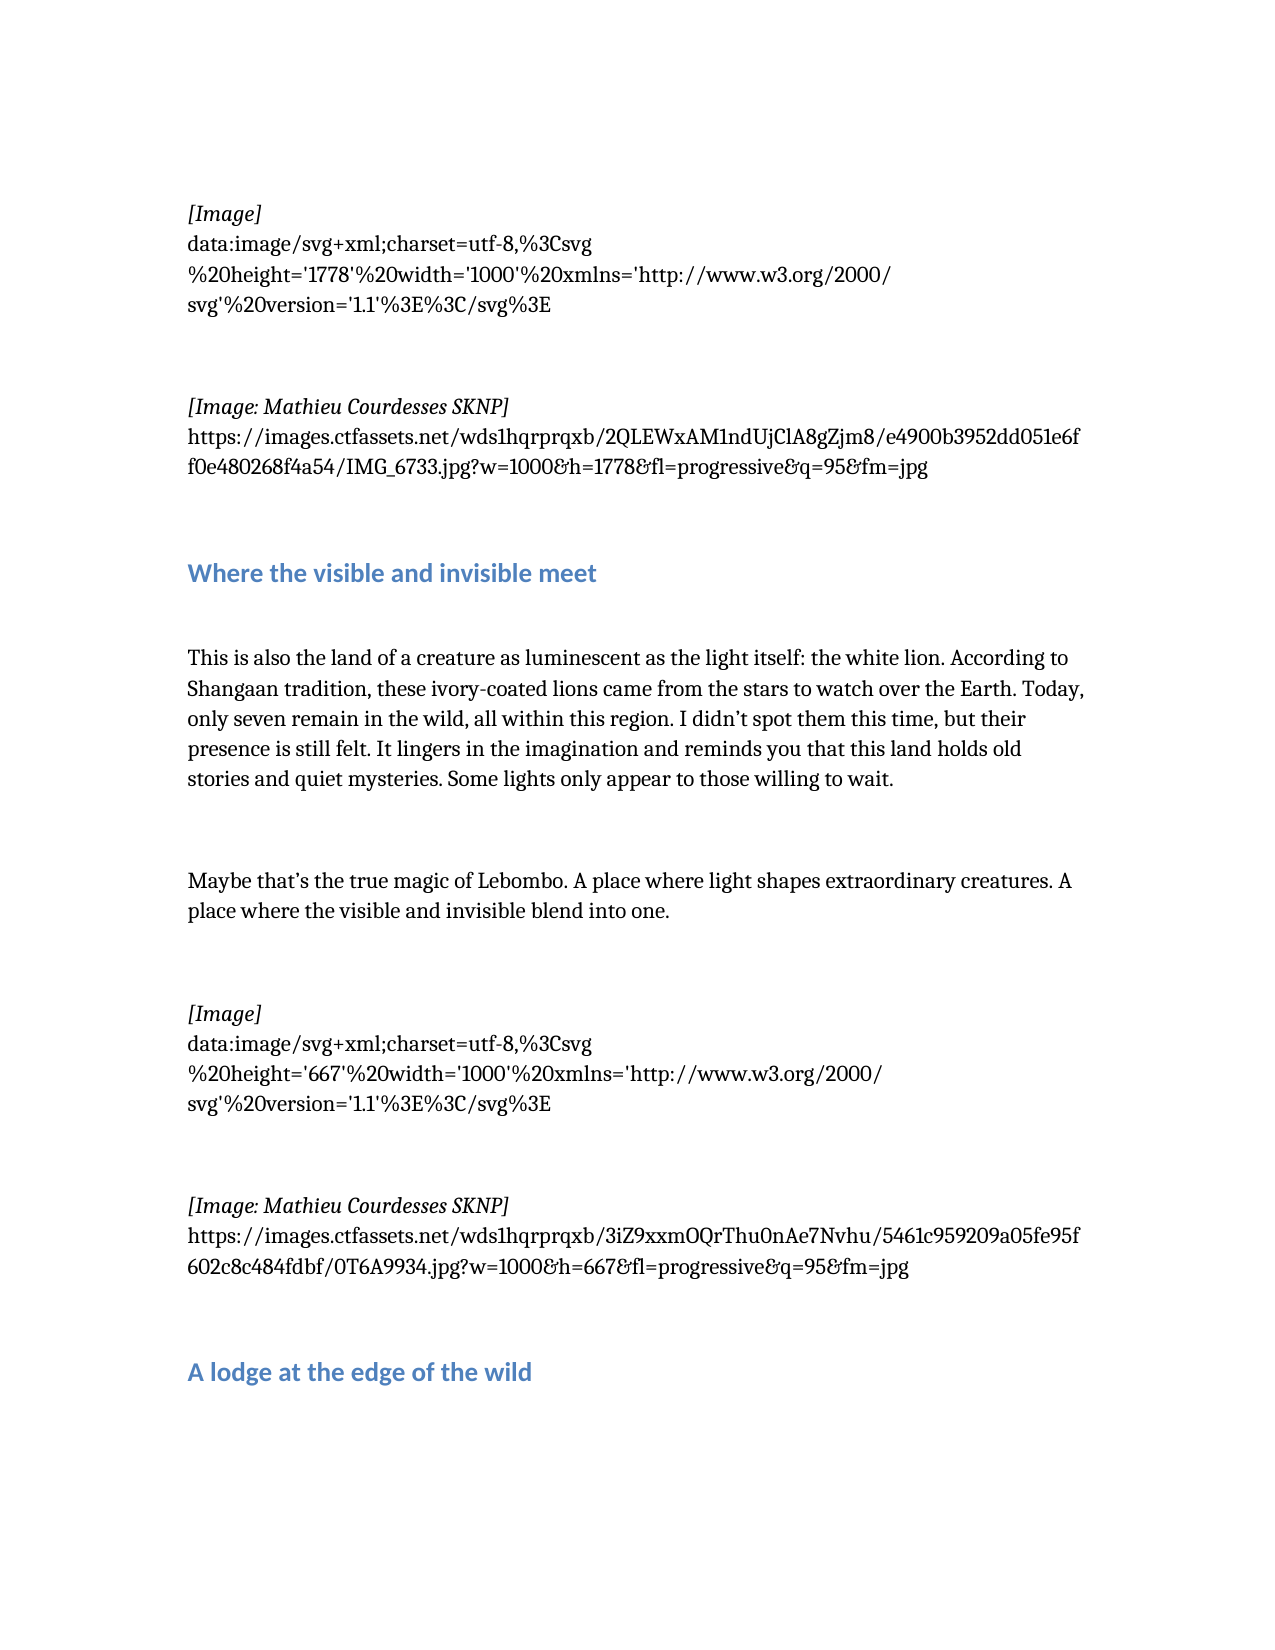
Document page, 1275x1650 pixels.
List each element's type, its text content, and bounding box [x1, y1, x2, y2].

text [Image] data:image/svg+xml;charset=utf-8,%3Csvg%20height='667'%20width='1000'%20xmlns='http://www.w3.org/2000/svg'%20version='1.1'%3E%3C/svg%3E [187, 1000, 1087, 1117]
text Maybe that’s the true magic of Lebombo. A place where light shapes extraordinary creatures. A place where the visible and invisible blend into one. [187, 868, 1087, 925]
subtitle Where the visible and invisible meet [187, 556, 1087, 589]
text This is also the land of a creature as luminescent as the light itself: the white lion. According to Shangaan tradition, these ivory-coated lions came from the stars to watch over the Earth. Today, only seven remain in the wild, all within this region. I didn’t spot them this time, but their presence is still felt. It lingers in the imagination and reminds you that this land holds old stories and quiet mysteries. Some lights only appear to those willing to wait. [187, 645, 1087, 792]
text [Image: Mathieu Courdesses SKNP] https://images.ctfassets.net/wds1hqrprqxb/2QLEWxAM1ndUjClA8gZjm8/e4900b3952dd051e6ff0e480268f4a54/IMG_6733.jpg?w=1000&h=1778&fl=progressive&q=95&fm=jpg [187, 394, 1087, 481]
text [Image: Mathieu Courdesses SKNP] https://images.ctfassets.net/wds1hqrprqxb/3iZ9xxmOQrThu0nAe7Nvhu/5461c959209a05fe95f602c8c484fdbf/0T6A9934.jpg?w=1000&h=667&fl=progressive&q=95&fm=jpg [187, 1193, 1087, 1280]
subtitle A lodge at the edge of the wild [187, 1356, 1087, 1389]
text [Image] data:image/svg+xml;charset=utf-8,%3Csvg%20height='1778'%20width='1000'%20xmlns='http://www.w3.org/2000/svg'%20version='1.1'%3E%3C/svg%3E [187, 201, 1087, 318]
